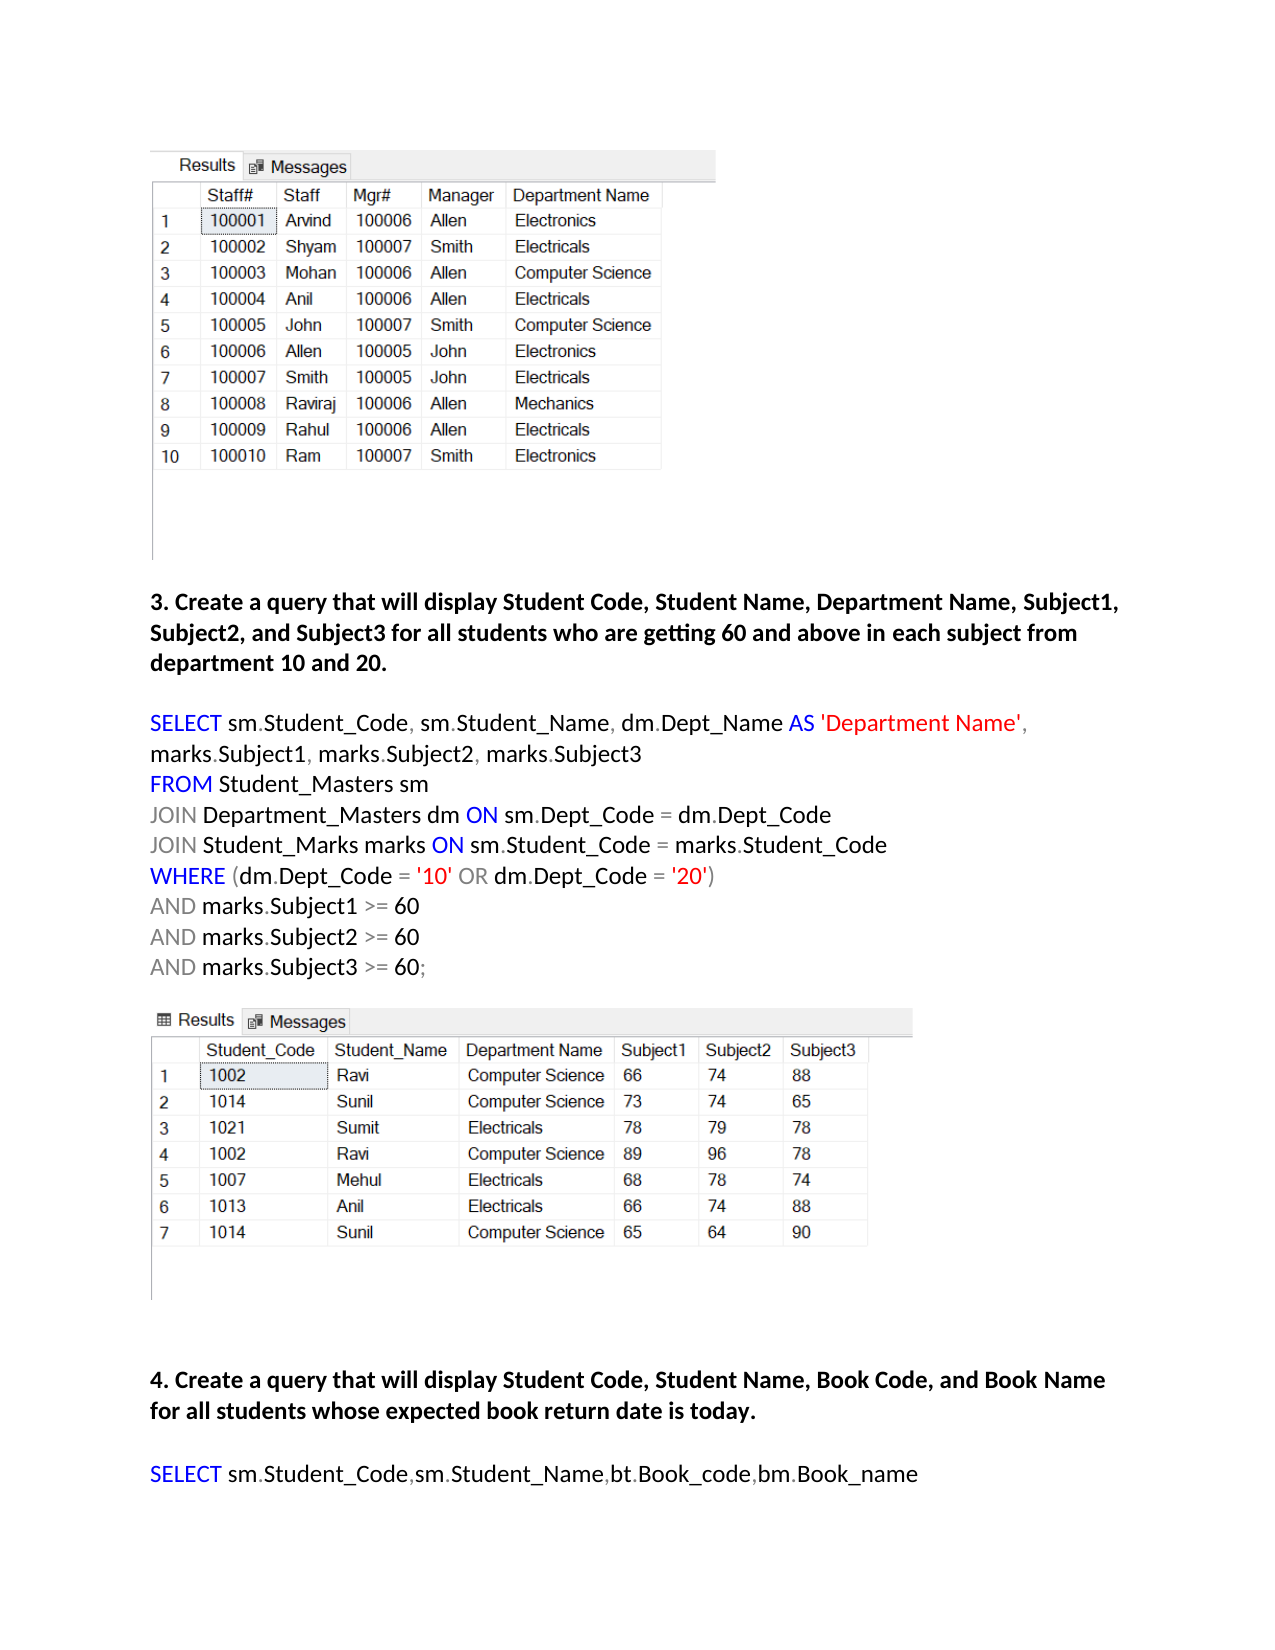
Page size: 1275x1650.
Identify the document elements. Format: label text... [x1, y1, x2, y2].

text 3. Create a query that will display Student Code, Student Name, Department Name, Subject1, Subject2, and Subject3 for all students who are getting 60 and above in each subject from department 10 and 20. [150, 586, 1125, 678]
text marks.Subject1, marks.Subject2, marks.Subject3 [150, 738, 1125, 768]
text AND marks.Subject3 >= 60; [150, 951, 1125, 982]
text JOIN Department_Masters dm ON sm.Dept_Code = dm.Dept_Code [150, 799, 1125, 829]
text 4. Create a query that will display Student Code, Student Name, Book Code, and Book Name for all students whose expected book return date is today. [150, 1365, 1125, 1426]
picture [150, 150, 716, 560]
text JOIN Student_Marks marks ON sm.Student_Code = marks.Student_Code [150, 829, 1125, 860]
text AND marks.Subject2 >= 60 [150, 921, 1125, 951]
text SELECT sm.Student_Code, sm.Student_Name, dm.Dept_Name AS 'Department Name', [150, 707, 1125, 738]
text SELECT sm.Student_Code,sm.Student_Name,bt.Book_code,bm.Book_name [150, 1458, 1125, 1489]
picture [150, 1008, 913, 1300]
text AND marks.Subject1 >= 60 [150, 890, 1125, 921]
text WHERE (dm.Dept_Code = '10' OR dm.Dept_Code = '20') [150, 860, 1125, 890]
text FROM Student_Masters sm [150, 768, 1125, 799]
